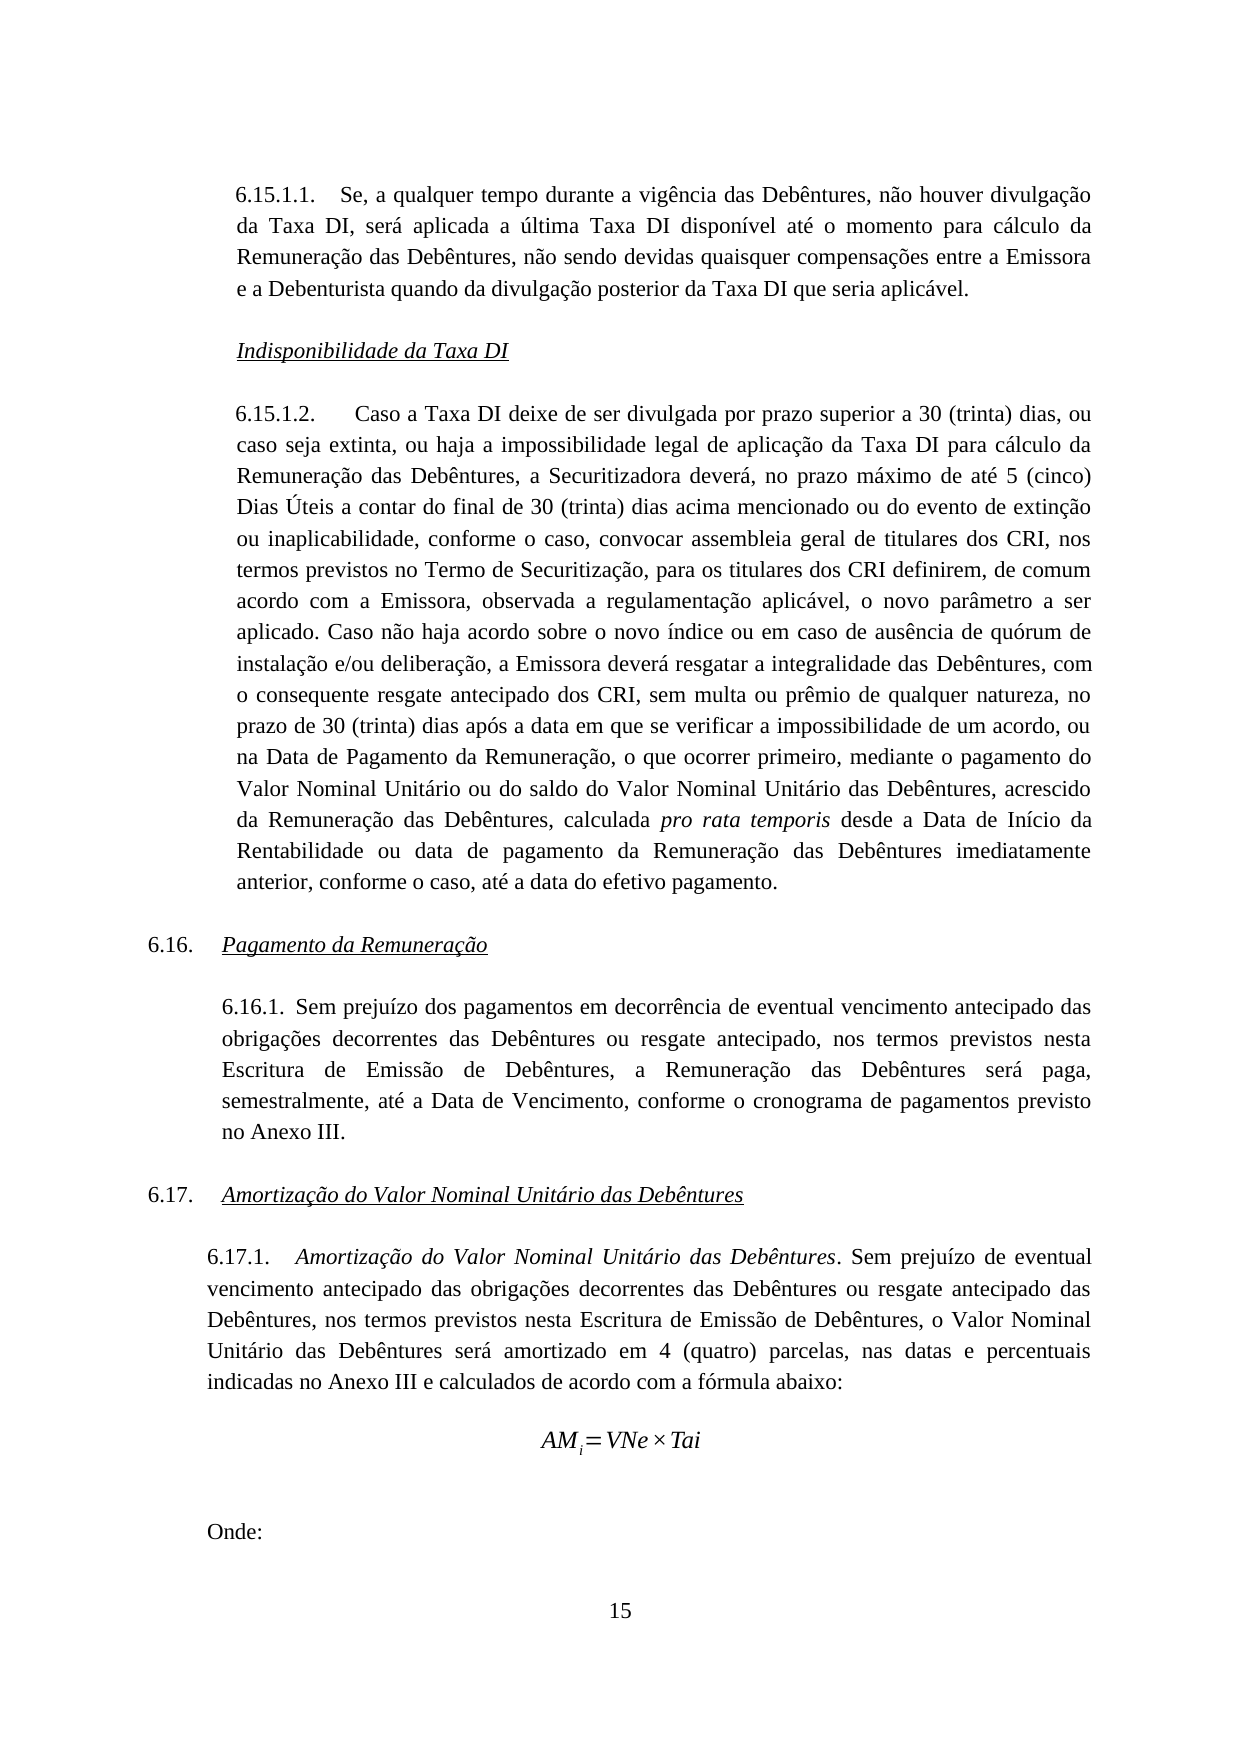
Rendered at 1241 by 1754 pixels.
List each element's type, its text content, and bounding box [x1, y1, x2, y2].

list Indisponibilidade da Taxa DI [236, 333, 1092, 365]
text Onde: [207, 1518, 1092, 1545]
list Pagamento da Remuneração [148, 927, 1092, 958]
list Caso a Taxa DI deixe de ser divulgada por prazo superior a 30 (trinta) dias, ou caso seja extinta, ou haja a impossibilidade legal de aplicação da Taxa DI para cálculo da Remuneração das Debêntures, a Securitizadora deverá, no prazo máximo de até 5 (cinco) Dias Úteis a contar do final de 30 (trinta) dias acima mencionado ou do evento de extinção ou inaplicabilidade, conforme o caso, convocar assembleia geral de titulares dos CRI, nos termos previstos no Termo de Securitização, para os titulares dos CRI definirem, de comum acordo com a Emissora, observada a regulamentação aplicável, o novo parâmetro a ser aplicado. Caso não haja acordo sobre o novo índice ou em caso de ausência de quórum de instalação e/ou deliberação, a Emissora deverá resgatar a integralidade das Debêntures, com o consequente resgate antecipado dos CRI, sem multa ou prêmio de qualquer natureza, no prazo de 30 (trinta) dias após a data em que se verificar a impossibilidade de um acordo, ou na Data de Pagamento da Remuneração, o que ocorrer primeiro, mediante o pagamento do Valor Nominal Unitário ou do saldo do Valor Nominal Unitário das Debêntures, acrescido da Remuneração das Debêntures, calculada pro rata temporis desde a Data de Início da Rentabilidade ou data de pagamento da Remuneração das Debêntures imediatamente anterior, conforme o caso, até a data do efetivo pagamento. [235, 396, 1092, 896]
list Se, a qualquer tempo durante a vigência das Debêntures, não houver divulgação da Taxa DI, será aplicada a última Taxa DI disponível até o momento para cálculo da Remuneração das Debêntures, não sendo devidas quaisquer compensações entre a Emissora e a Debenturista quando da divulgação posterior da Taxa DI que seria aplicável. [235, 177, 1092, 302]
list Amortização do Valor Nominal Unitário das Debêntures [148, 1177, 1092, 1208]
list Amortização do Valor Nominal Unitário das Debêntures. Sem prejuízo de eventual vencimento antecipado das obrigações decorrentes das Debêntures ou resgate antecipado das Debêntures, nos termos previstos nesta Escritura de Emissão de Debêntures, o Valor Nominal Unitário das Debêntures será amortizado em 4 (quatro) parcelas, nas datas e percentuais indicadas no Anexo III e calculados de acordo com a fórmula abaixo: [207, 1240, 1092, 1396]
list Sem prejuízo dos pagamentos em decorrência de eventual vencimento antecipado das obrigações decorrentes das Debêntures ou resgate antecipado, nos termos previstos nesta Escritura de Emissão de Debêntures, a Remuneração das Debêntures será paga, semestralmente, até a Data de Vencimento, conforme o cronograma de pagamentos previsto no Anexo III. [222, 990, 1092, 1146]
